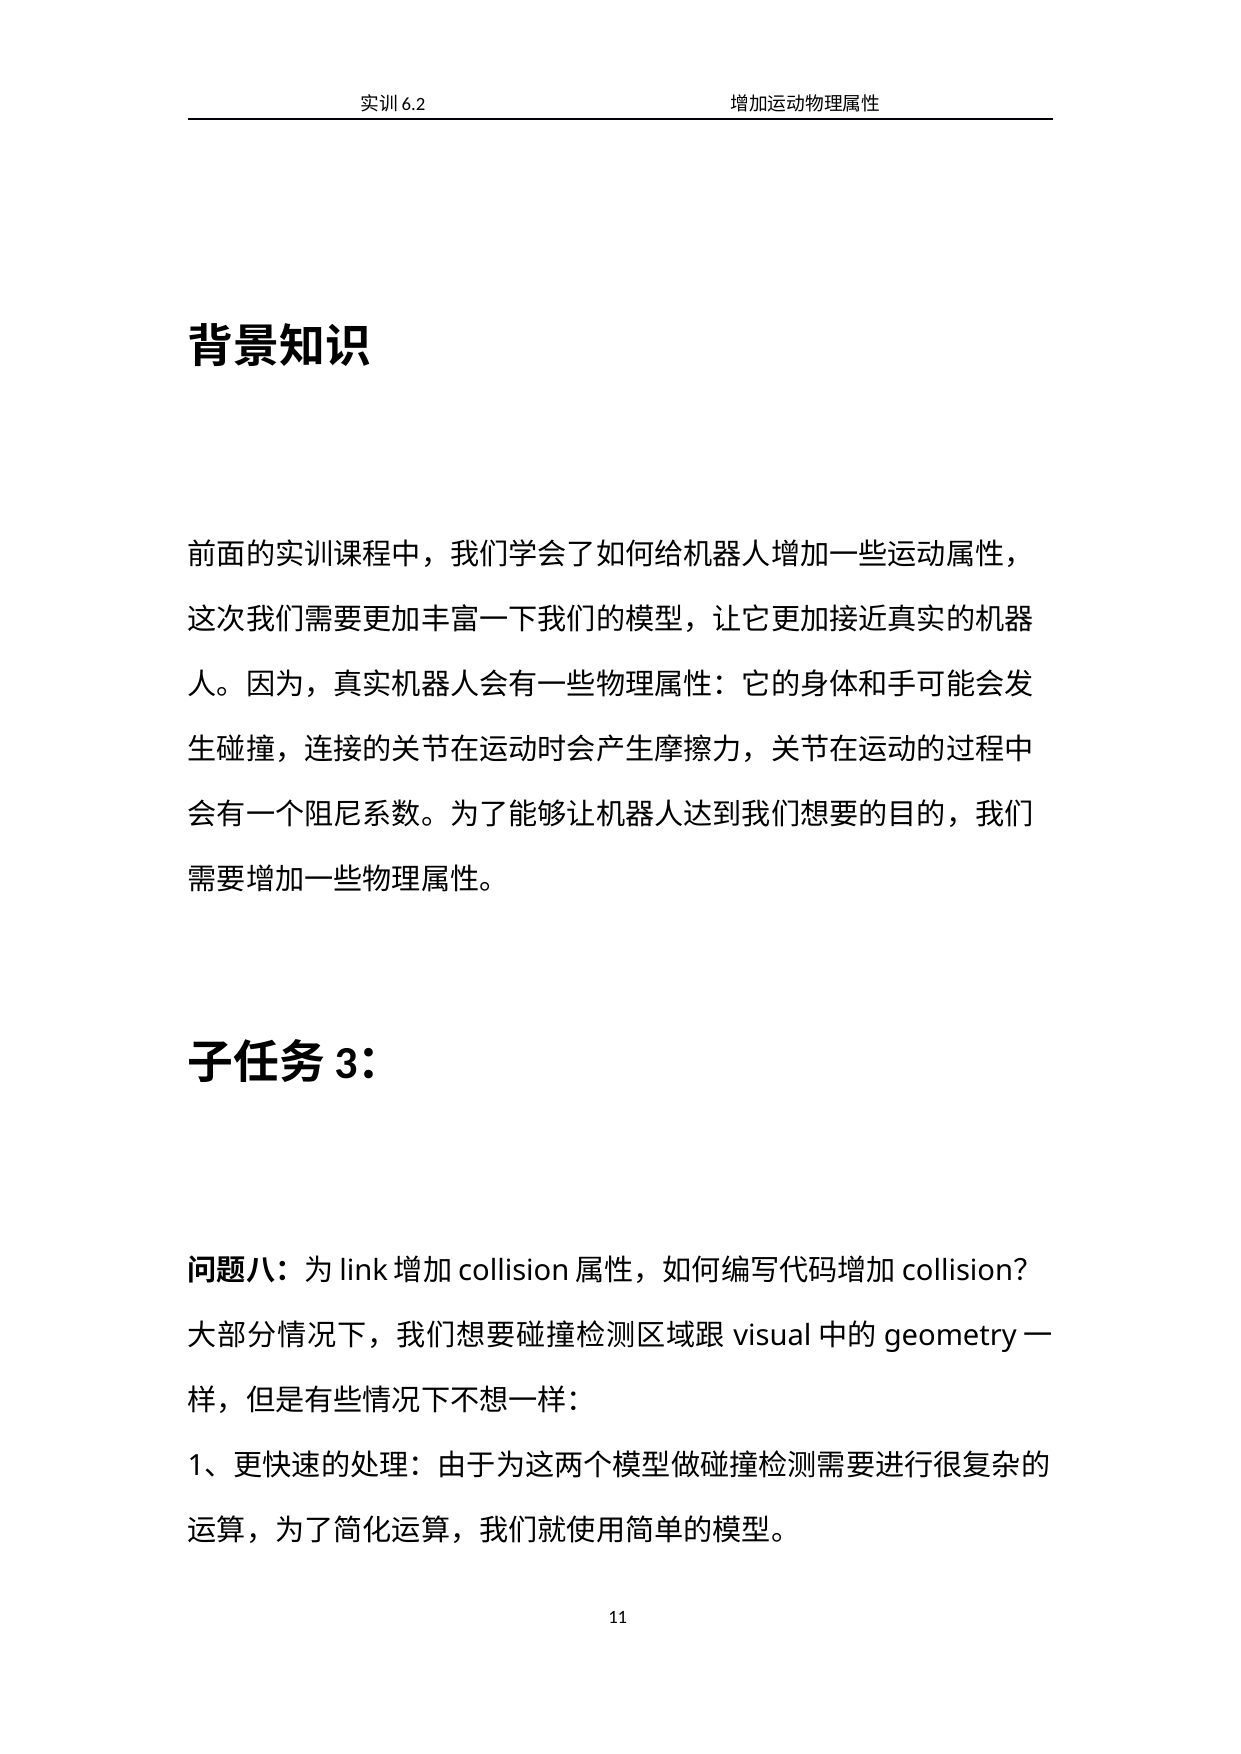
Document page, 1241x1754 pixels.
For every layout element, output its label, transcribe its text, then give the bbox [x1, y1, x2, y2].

text 问题八：为link增加collision属性，如何编写代码增加collision？ [187, 1235, 1053, 1300]
text 1、更快速的处理：由于为这两个模型做碰撞检测需要进行很复杂的运算，为了简化运算，我们就使用简单的模型。 [187, 1430, 1053, 1560]
subtitle 背景知识 [187, 294, 1053, 391]
subtitle 子任务3： [187, 1009, 1053, 1107]
text 大部分情况下，我们想要碰撞检测区域跟visual中的geometry一样，但是有些情况下不想一样： [187, 1300, 1053, 1430]
text 前面的实训课程中，我们学会了如何给机器人增加一些运动属性，这次我们需要更加丰富一下我们的模型，让它更加接近真实的机器人。因为，真实机器人会有一些物理属性：它的身体和手可能会发生碰撞，连接的关节在运动时会产生摩擦力，关节在运动的过程中会有一个阻尼系数。为了能够让机器人达到我们想要的目的，我们需要增加一些物理属性。 [187, 519, 1053, 909]
